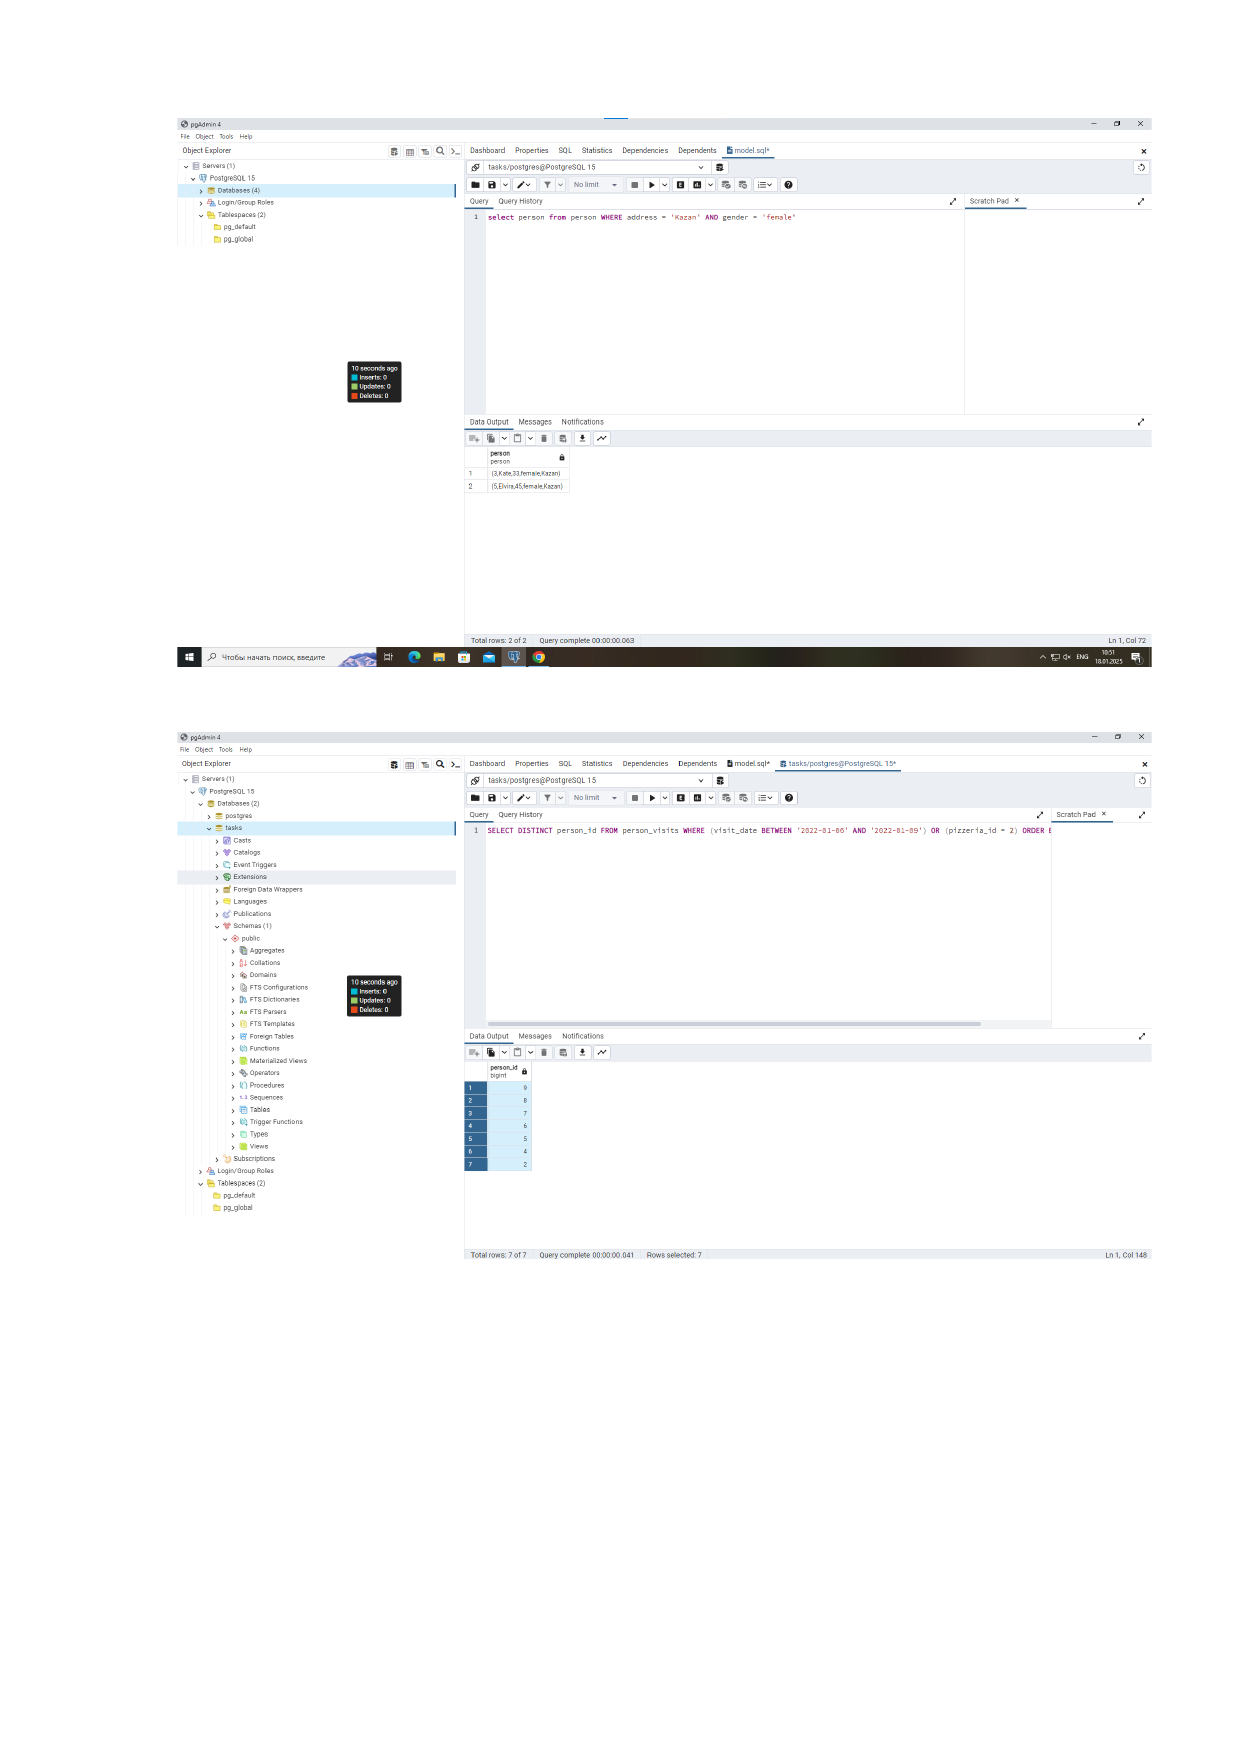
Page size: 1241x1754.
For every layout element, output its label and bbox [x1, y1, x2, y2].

picture [177, 118, 1152, 667]
picture [177, 732, 1152, 1259]
